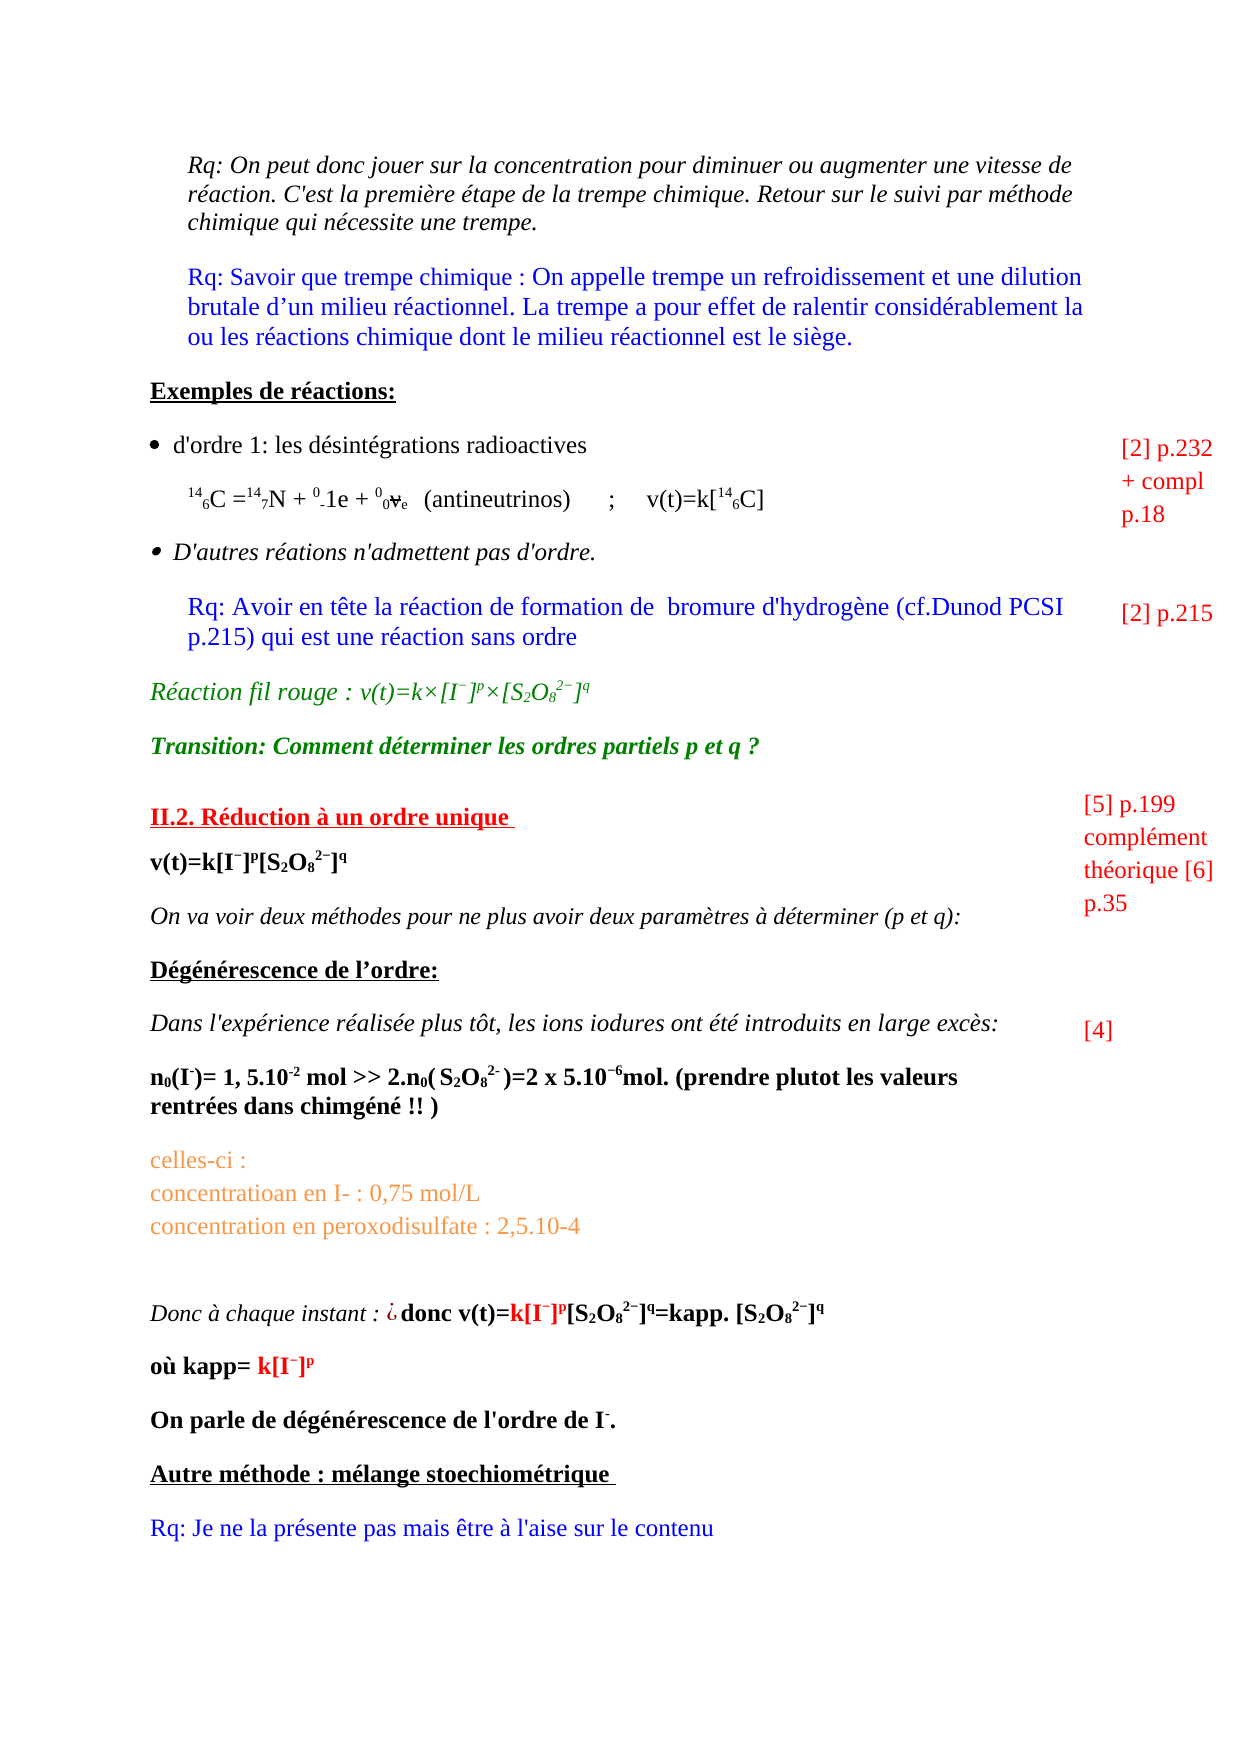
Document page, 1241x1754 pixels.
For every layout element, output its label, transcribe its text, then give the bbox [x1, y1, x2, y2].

text Rq: Savoir que trempe chimique : On appelle trempe un refroidissement et une dilution brutale d’un milieu réactionnel. La trempe a pour effet de ralentir considérablement la ou les réactions chimique dont le milieu réactionnel est le siège. [187, 261, 1090, 351]
text v(t)=k[I−]p[S2O82−]q [150, 847, 1090, 876]
text 146C =147N + 0-1e + 00νe (antineutrinos) ; v(t)=k[146C] [187, 484, 1090, 512]
text où kapp= k[I−]p [150, 1351, 1090, 1380]
text On va voir deux méthodes pour ne plus avoir deux paramètres à déterminer (p et q): [150, 901, 1090, 930]
list Exemples de réactions: [150, 376, 1090, 405]
list D'autres réations n'admettent pas d'ordre. [150, 537, 1090, 566]
text celles-ci : [150, 1145, 1090, 1173]
text Transition: Comment déterminer les ordres partiels p et q ? [150, 731, 1090, 760]
text concentration en peroxodisulfate : 2,5.10-4 [150, 1211, 1090, 1239]
text Réaction fil rouge : v(t)=k×[I−]p×[S2O82−]q [150, 676, 1090, 706]
text concentratioan en I- : 0,75 mol/L [150, 1178, 1090, 1207]
text Rq: Je ne la présente pas mais être à l'aise sur le contenu [150, 1513, 1090, 1541]
subtitle II.2. Réduction à un ordre unique [150, 802, 1090, 831]
text Dans l'expérience réalisée plus tôt, les ions iodures ont été introduits en large excès: [150, 1008, 1090, 1037]
list d'ordre 1: les désintégrations radioactives [150, 430, 1090, 459]
text On parle de dégénérescence de l'ordre de I-. [150, 1405, 1090, 1434]
text Rq: Avoir en tête la réaction de formation de bromure d'hydrogène (cf.Dunod PCSI p.215) qui est une réaction sans ordre [187, 591, 1090, 651]
text Dégénérescence de l’ordre: [150, 955, 1090, 983]
text Donc à chaque instant : donc v(t)=k[I−]p[S2O82−]q=kapp. [S2O82−]q [150, 1298, 1090, 1326]
text Rq: On peut donc jouer sur la concentration pour diminuer ou augmenter une vitesse de réaction. C'est la première étape de la trempe chimique. Retour sur le suivi par méthode chimique qui nécessite une trempe. [187, 150, 1090, 236]
text n0(I-)= 1, 5.10-2 mol >> 2.n0( S2O82- )=2 x 5.10−6mol. (prendre plutot les valeurs rentrées dans chimgéné !! ) [150, 1062, 1090, 1120]
text Autre méthode : mélange stoechiométrique [150, 1459, 1090, 1488]
